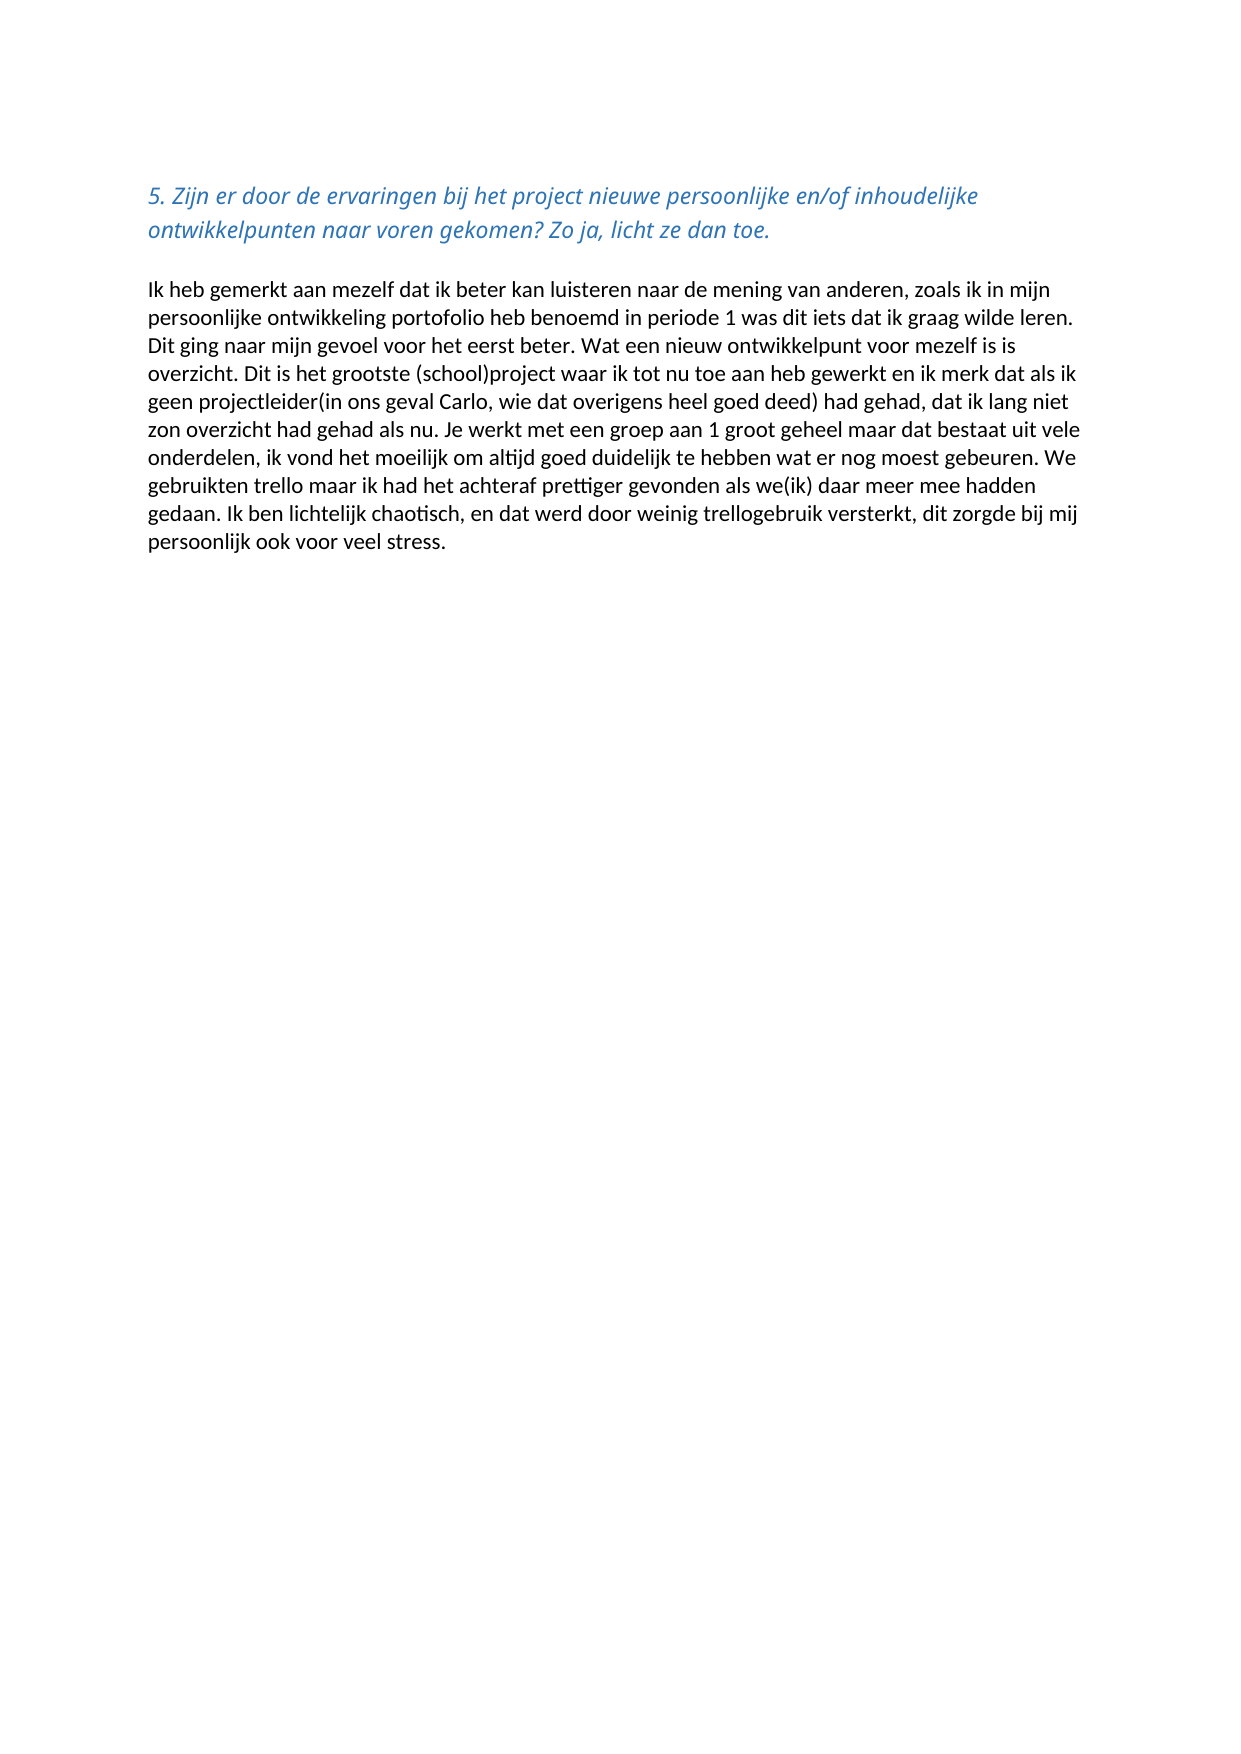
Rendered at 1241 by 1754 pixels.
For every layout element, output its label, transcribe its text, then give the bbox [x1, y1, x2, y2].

text Ik heb gemerkt aan mezelf dat ik beter kan luisteren naar de mening van anderen, zoals ik in mijn persoonlijke ontwikkeling portofolio heb benoemd in periode 1 was dit iets dat ik graag wilde leren. Dit ging naar mijn gevoel voor het eerst beter. Wat een nieuw ontwikkelpunt voor mezelf is is overzicht. Dit is het grootste (school)project waar ik tot nu toe aan heb gewerkt en ik merk dat als ik geen projectleider(in ons geval Carlo, wie dat overigens heel goed deed) had gehad, dat ik lang niet zon overzicht had gehad als nu. Je werkt met een groep aan 1 groot geheel maar dat bestaat uit vele onderdelen, ik vond het moeilijk om altijd goed duidelijk te hebben wat er nog moest gebeuren. We gebruikten trello maar ik had het achteraf prettiger gevonden als we(ik) daar meer mee hadden gedaan. Ik ben lichtelijk chaotisch, en dat werd door weinig trellogebruik versterkt, dit zorgde bij mij persoonlijk ook voor veel stress. [148, 275, 1093, 556]
subtitle 5. Zijn er door de ervaringen bij het project nieuwe persoonlijke en/of inhoudelijke ontwikkelpunten naar voren gekomen? Zo ja, licht ze dan toe. [148, 180, 1093, 245]
